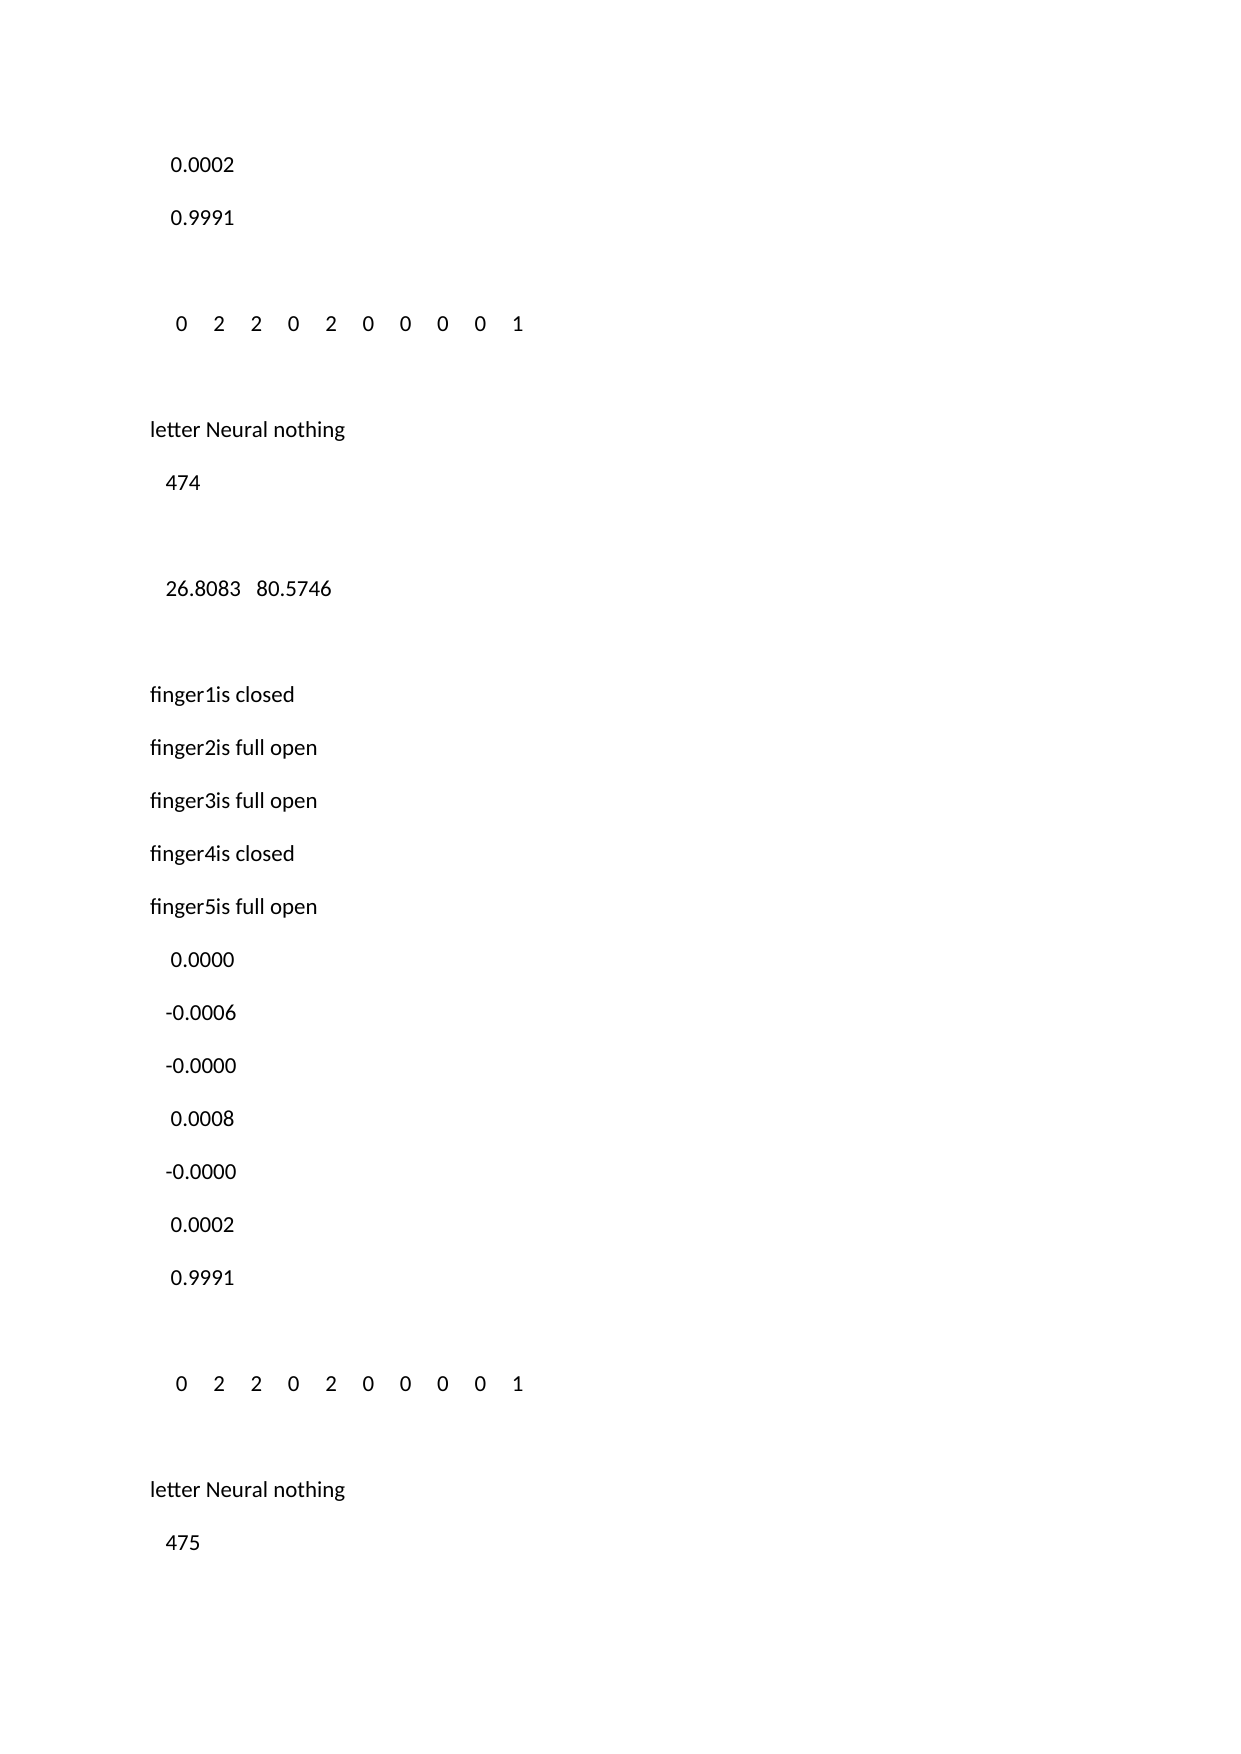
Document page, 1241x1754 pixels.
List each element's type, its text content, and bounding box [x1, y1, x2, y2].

text 0.9991 [150, 1263, 1090, 1291]
text 0.0000 [150, 945, 1090, 973]
text 474 [150, 468, 1090, 496]
text 0.9991 [150, 203, 1090, 231]
text 475 [150, 1528, 1090, 1557]
text finger1is closed [150, 680, 1090, 708]
text finger5is full open [150, 892, 1090, 920]
text -0.0000 [150, 1157, 1090, 1185]
text 0.0002 [150, 150, 1090, 178]
text 26.8083 80.5746 [150, 574, 1090, 602]
text 0 2 2 0 2 0 0 0 0 1 [150, 309, 1090, 337]
text -0.0006 [150, 998, 1090, 1026]
text finger3is full open [150, 786, 1090, 814]
text 0.0008 [150, 1104, 1090, 1132]
text letter Neural nothing [150, 1476, 1090, 1503]
text finger2is full open [150, 733, 1090, 761]
text finger4is closed [150, 839, 1090, 867]
text 0 2 2 0 2 0 0 0 0 1 [150, 1369, 1090, 1397]
text 0.0002 [150, 1210, 1090, 1238]
text -0.0000 [150, 1051, 1090, 1079]
text letter Neural nothing [150, 415, 1090, 443]
